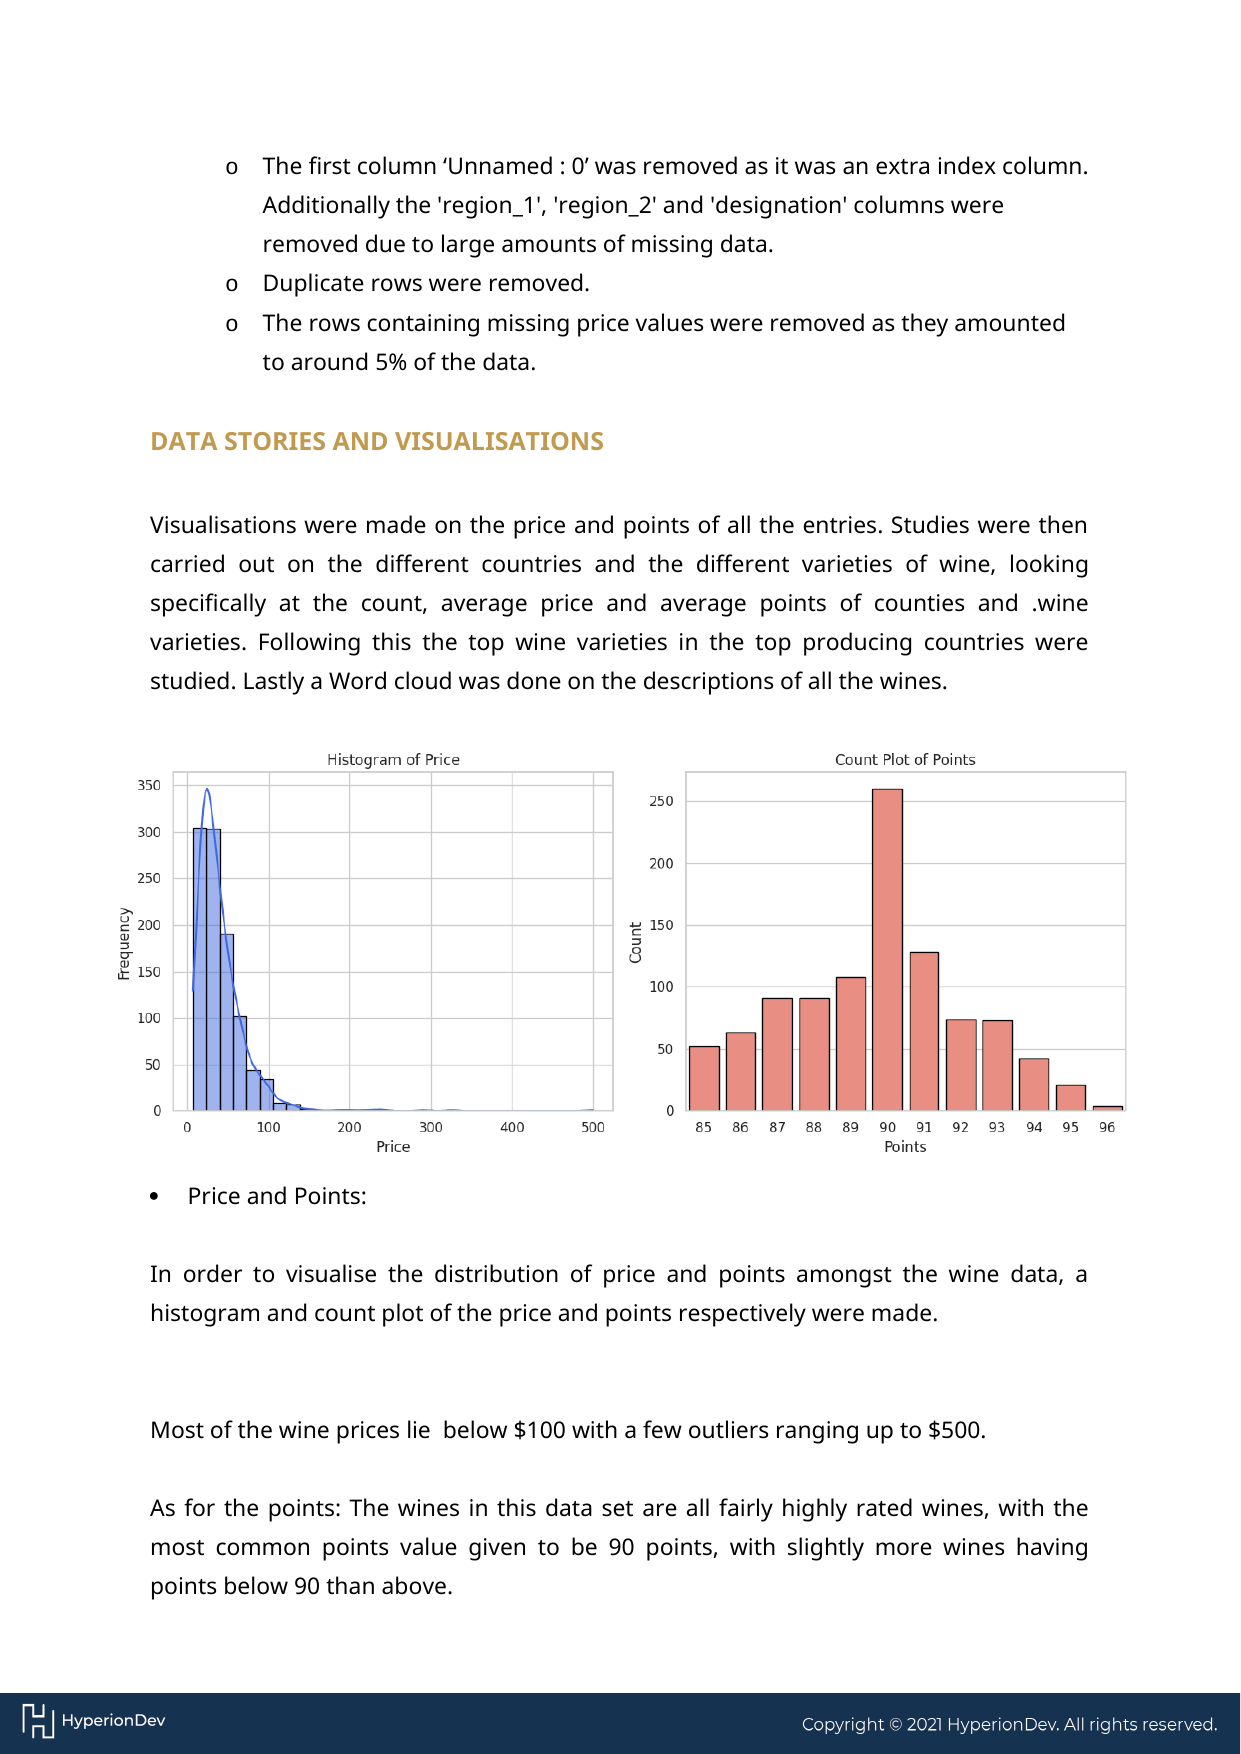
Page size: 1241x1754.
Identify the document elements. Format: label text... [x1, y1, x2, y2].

title DATA STORIES AND VISUALISATIONS [150, 424, 1090, 458]
list The rows containing missing price values were removed as they amounted to around 5% of the data. [225, 306, 1090, 377]
list The first column ‘Unnamed : 0’ was removed as it was an extra index column. Additionally the 'region_1', 'region_2' and 'designation' columns were removed due to large amounts of missing data. [225, 150, 1090, 259]
text In order to visualise the distribution of price and points amongst the wine data, a histogram and count plot of the price and points respectively were made. [150, 1258, 1090, 1328]
list Price and Points: [150, 1164, 1090, 1211]
text As for the points: The wines in this data set are all fairly highly rated wines, with the most common points value given to be 90 points, with slightly more wines having points below 90 than above. [150, 1492, 1090, 1601]
list Duplicate rows were removed. [225, 267, 1090, 299]
picture [107, 744, 1133, 1164]
text Visualisations were made on the price and points of all the entries. Studies were then carried out on the different countries and the different varieties of wine, looking specifically at the count, average price and average points of counties and .wine varieties. Following this the top wine varieties in the top producing countries were studied. Lastly a Word cloud was done on the descriptions of all the wines. [150, 509, 1090, 696]
picture [0, 1693, 1241, 1754]
text Most of the wine prices lie below $100 with a few outliers ranging up to $500. [150, 1414, 1090, 1445]
